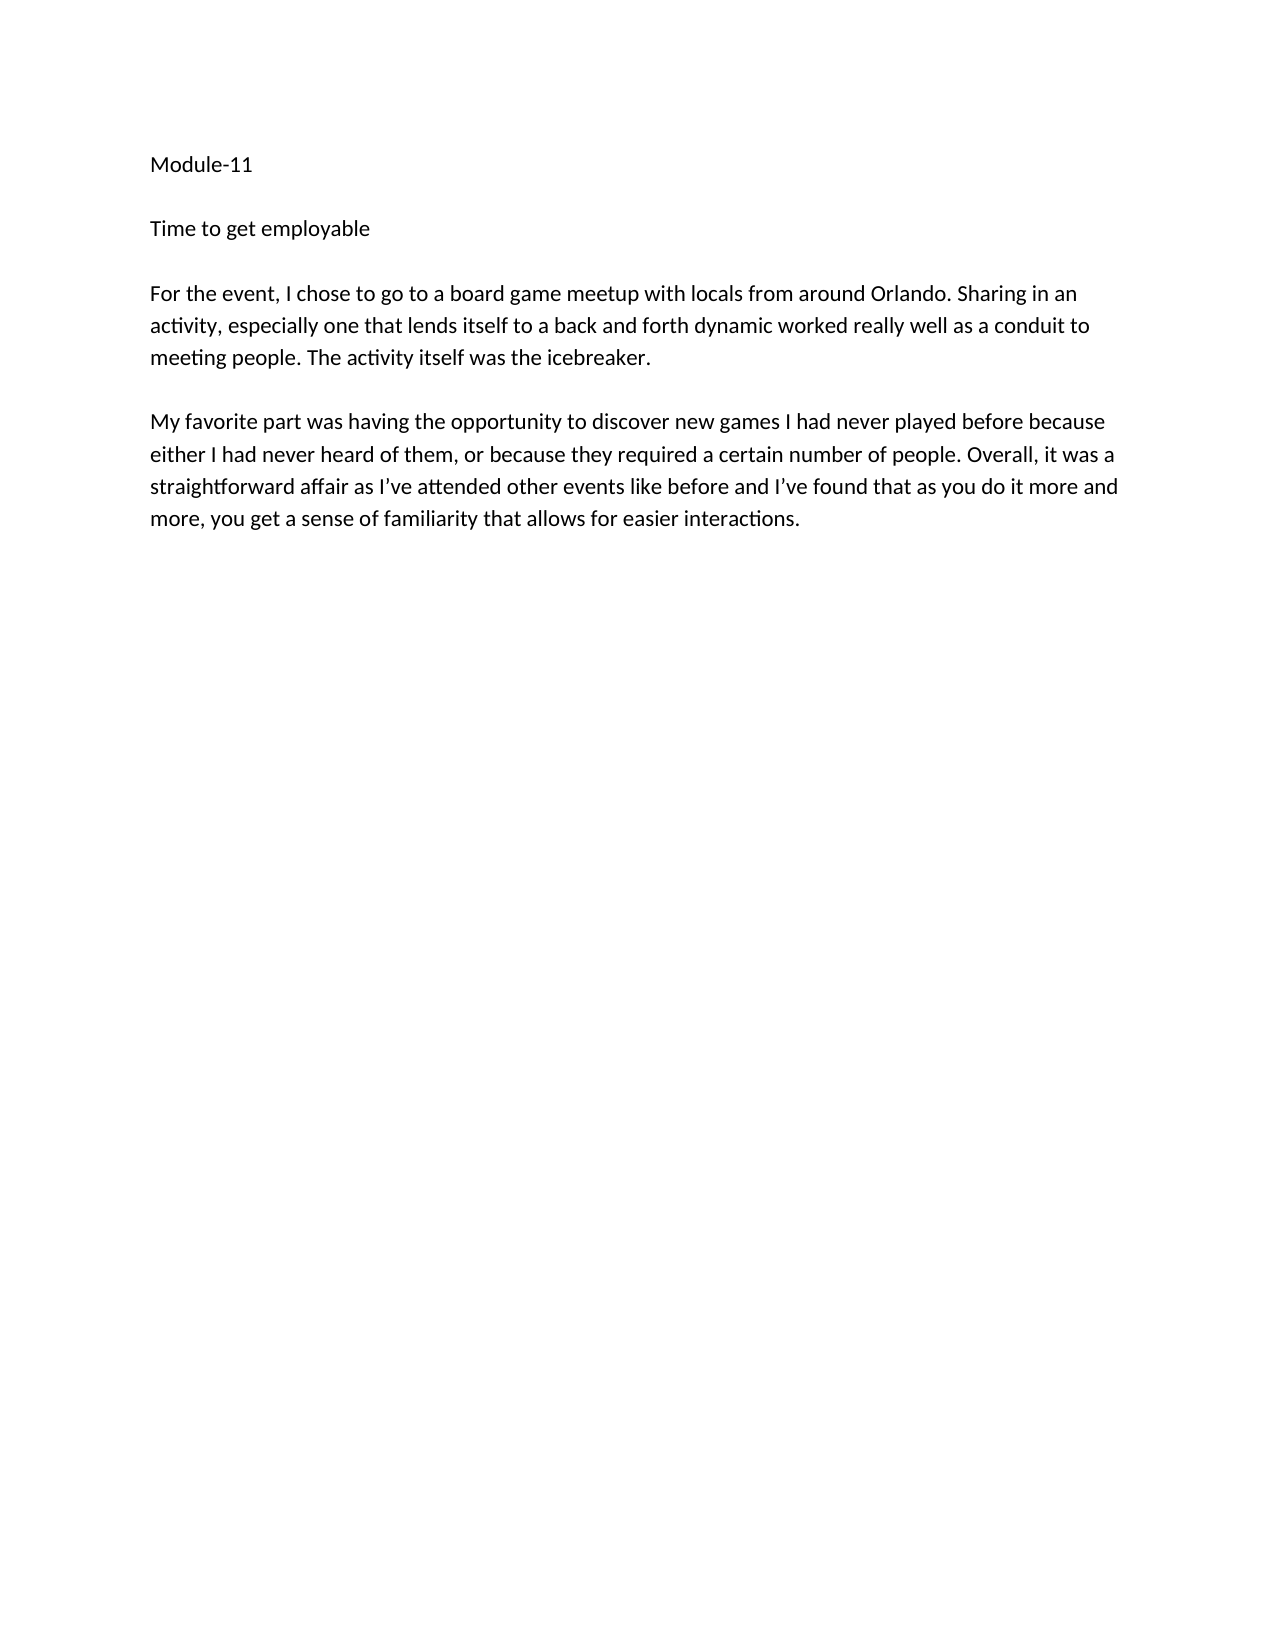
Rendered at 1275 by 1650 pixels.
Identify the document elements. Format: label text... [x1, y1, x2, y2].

text My favorite part was having the opportunity to discover new games I had never played before because either I had never heard of them, or because they required a certain number of people. Overall, it was a straightforward affair as I’ve attended other events like before and I’ve found that as you do it more and more, you get a sense of familiarity that allows for easier interactions. [150, 407, 1125, 532]
text For the event, I chose to go to a board game meetup with locals from around Orlando. Sharing in an activity, especially one that lends itself to a back and forth dynamic worked really well as a conduit to meeting people. The activity itself was the icebreaker. [150, 279, 1125, 371]
text Time to get employable [150, 214, 1125, 242]
text Module-11 [150, 150, 1125, 178]
